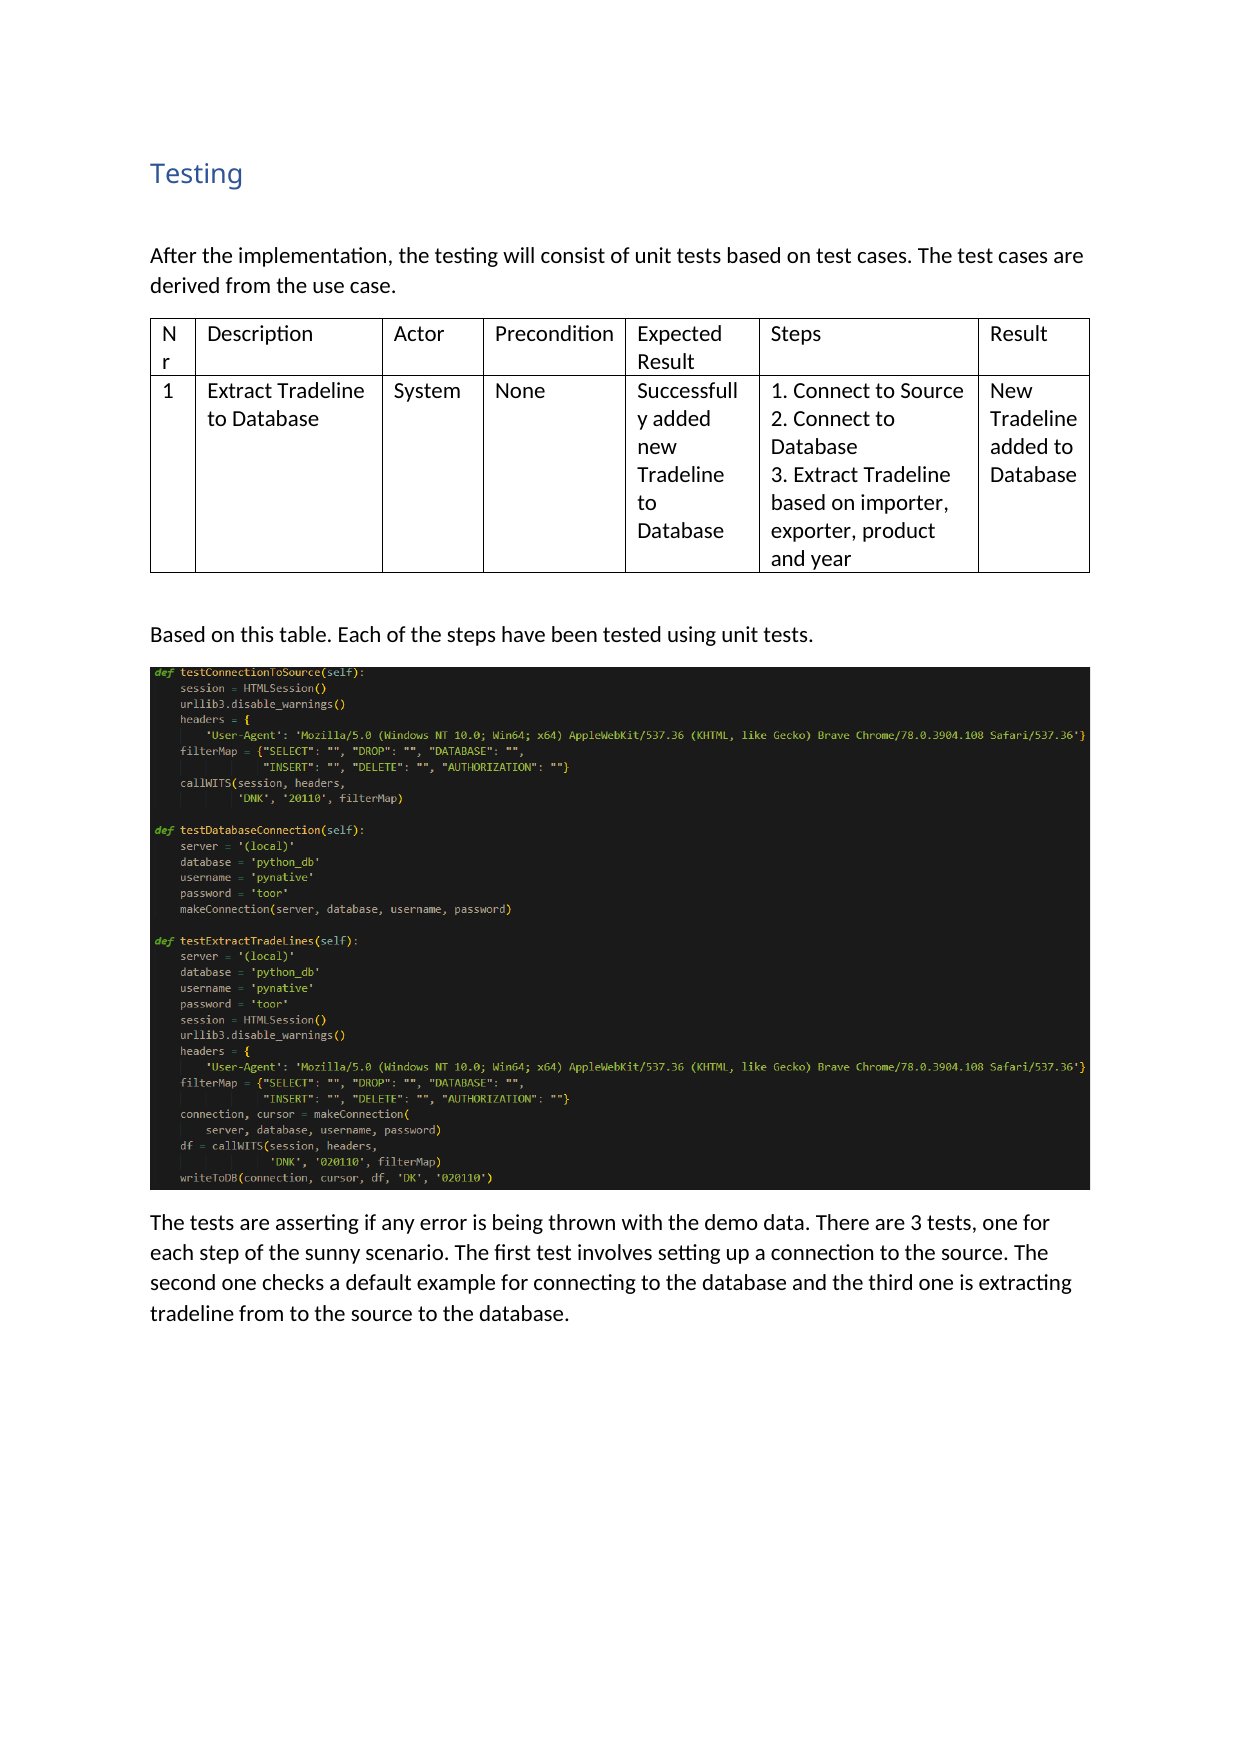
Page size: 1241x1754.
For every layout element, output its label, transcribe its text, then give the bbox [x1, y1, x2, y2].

table_header Precondition [484, 319, 625, 375]
table_cell 1. Connect to Source 2. Connect to Database 3. Extract Tradeline based on importer, exporter, product and year [760, 376, 978, 572]
table_header Steps [760, 319, 978, 375]
table_cell System [383, 376, 483, 572]
table_header Actor [383, 319, 483, 375]
table_cell None [484, 376, 625, 572]
picture [150, 667, 1091, 1190]
table_cell Extract Tradeline to Database [196, 376, 382, 572]
subtitle Testing [150, 154, 1090, 191]
text Based on this table. Each of the steps have been tested using unit tests. [150, 620, 1090, 648]
table_cell Successfully added new Tradeline to Database [626, 376, 759, 572]
table_header Nr [151, 319, 195, 375]
text The tests are asserting if any error is being thrown with the demo data. There are 3 tests, one for each step of the sunny scenario. The first test involves setting up a connection to the source. The second one checks a default example for connecting to the database and the third one is extracting tradeline from to the source to the database. [150, 1208, 1090, 1327]
text After the implementation, the testing will consist of unit tests based on test cases. The test cases are derived from the use case. [150, 241, 1090, 299]
table_cell New Tradeline added to Database [979, 376, 1089, 572]
table_header Description [196, 319, 382, 375]
table_header Expected Result [626, 319, 759, 375]
table_header Result [979, 319, 1089, 375]
table_cell 1 [151, 376, 195, 572]
